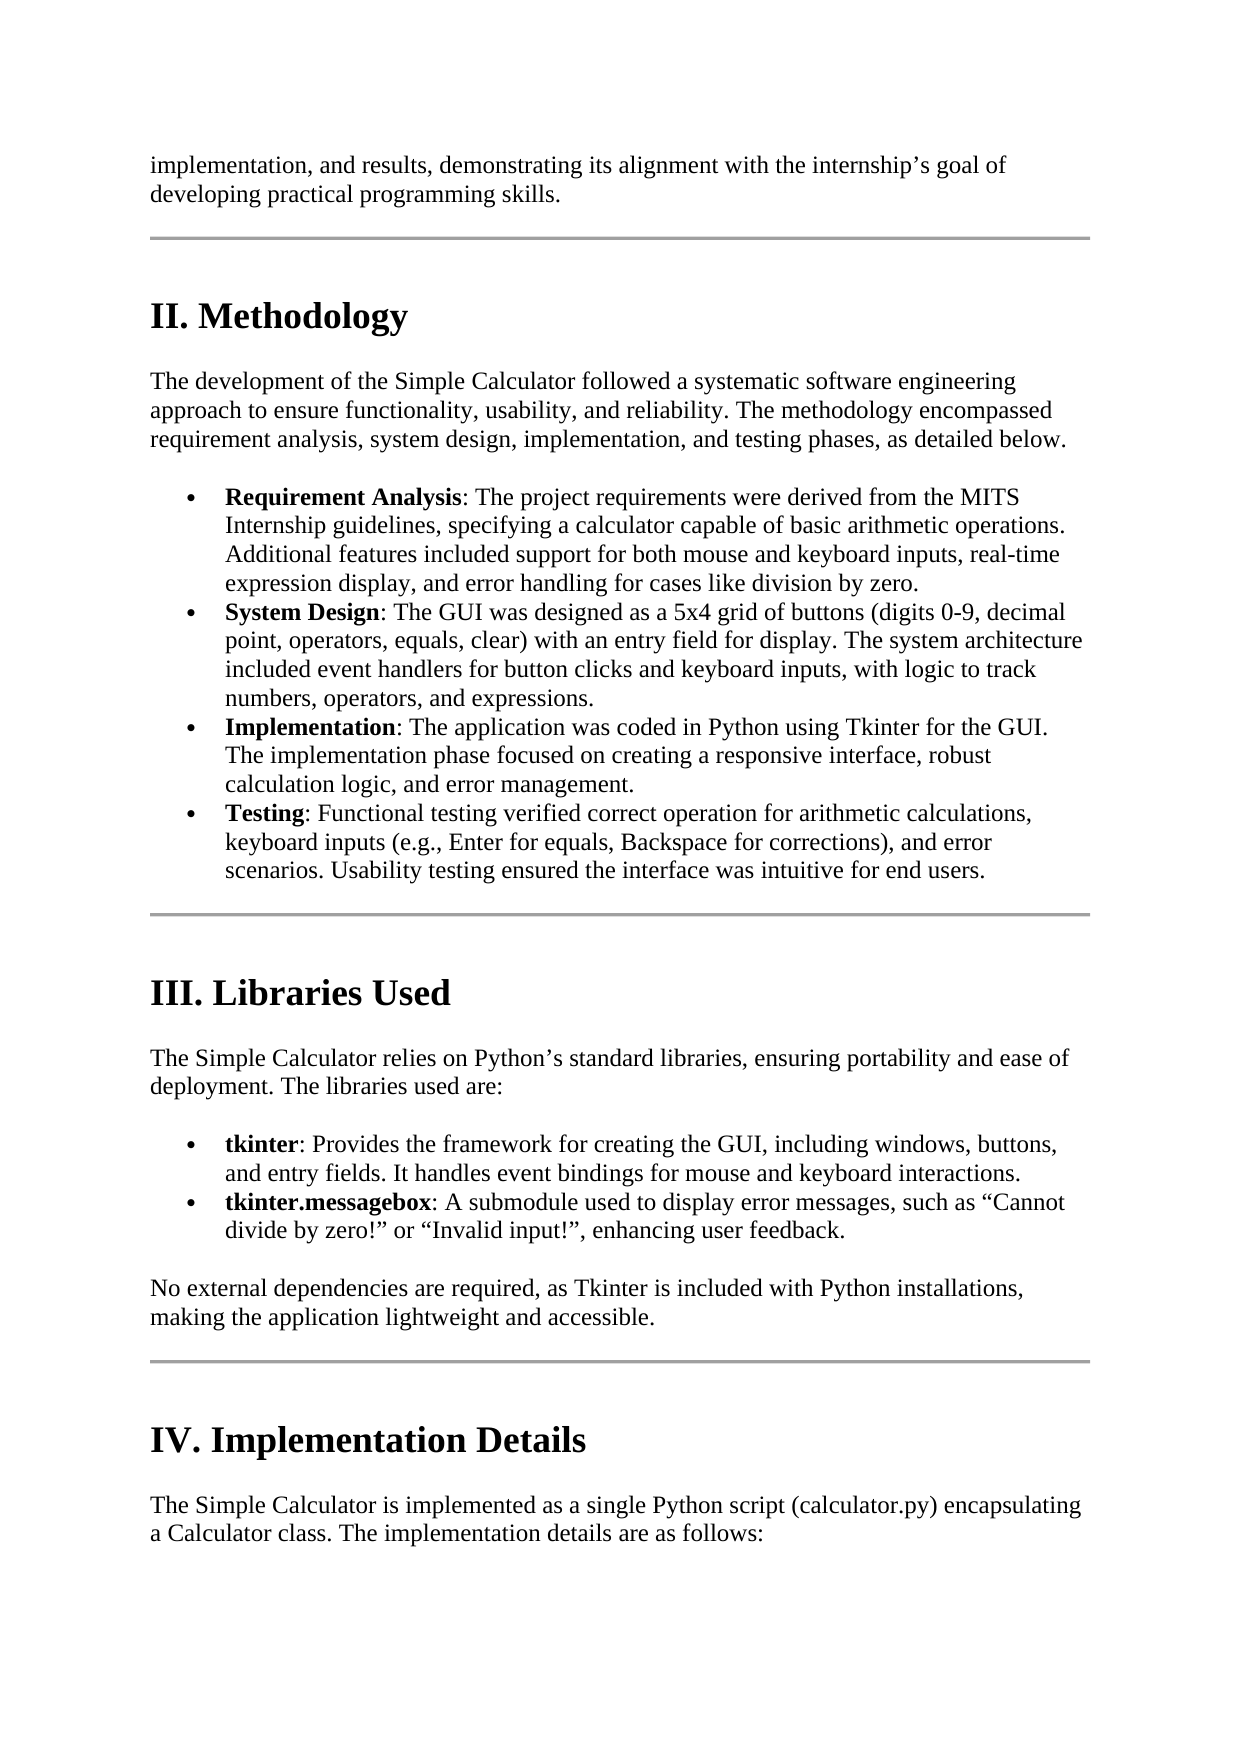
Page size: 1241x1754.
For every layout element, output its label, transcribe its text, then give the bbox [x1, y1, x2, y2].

list Implementation: The application was coded in Python using Tkinter for the GUI. The implementation phase focused on creating a responsive interface, robust calculation logic, and error management. [187, 712, 1090, 798]
list Testing: Functional testing verified correct operation for arithmetic calculations, keyboard inputs (e.g., Enter for equals, Backspace for corrections), and error scenarios. Usability testing ensured the interface was intuitive for end users. [187, 798, 1090, 884]
text The Simple Calculator is implemented as a single Python script (calculator.py) encapsulating a Calculator class. The implementation details are as follows: [150, 1490, 1090, 1547]
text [150, 150, 1090, 207]
list tkinter: Provides the framework for creating the GUI, including windows, buttons, and entry fields. It handles event bindings for mouse and keyboard interactions. [187, 1129, 1090, 1187]
text The development of the Simple Calculator followed a systematic software engineering approach to ensure functionality, usability, and reliability. The methodology encompassed requirement analysis, system design, implementation, and testing phases, as detailed below. [150, 366, 1090, 452]
list System Design: The GUI was designed as a 5x4 grid of buttons (digits 0-9, decimal point, operators, equals, clear) with an entry field for display. The system architecture included event handlers for button clicks and keyboard inputs, with logic to track numbers, operators, and expressions. [187, 597, 1090, 712]
list tkinter.messagebox: A submodule used to display error messages, such as “Cannot divide by zero!” or “Invalid input!”, enhancing user feedback. [187, 1187, 1090, 1244]
text The Simple Calculator relies on Python’s standard libraries, ensuring portability and ease of deployment. The libraries used are: [150, 1043, 1090, 1100]
text IV. Implementation Details [150, 1417, 1090, 1461]
text No external dependencies are required, as Tkinter is included with Python installations, making the application lightweight and accessible. [150, 1273, 1090, 1331]
text III. Libraries Used [150, 970, 1090, 1013]
list Requirement Analysis: The project requirements were derived from the MITS Internship guidelines, specifying a calculator capable of basic arithmetic operations. Additional features included support for both mouse and keyboard inputs, real-time expression display, and error handling for cases like division by zero. [187, 482, 1090, 597]
text II. Methodology [150, 294, 1090, 337]
